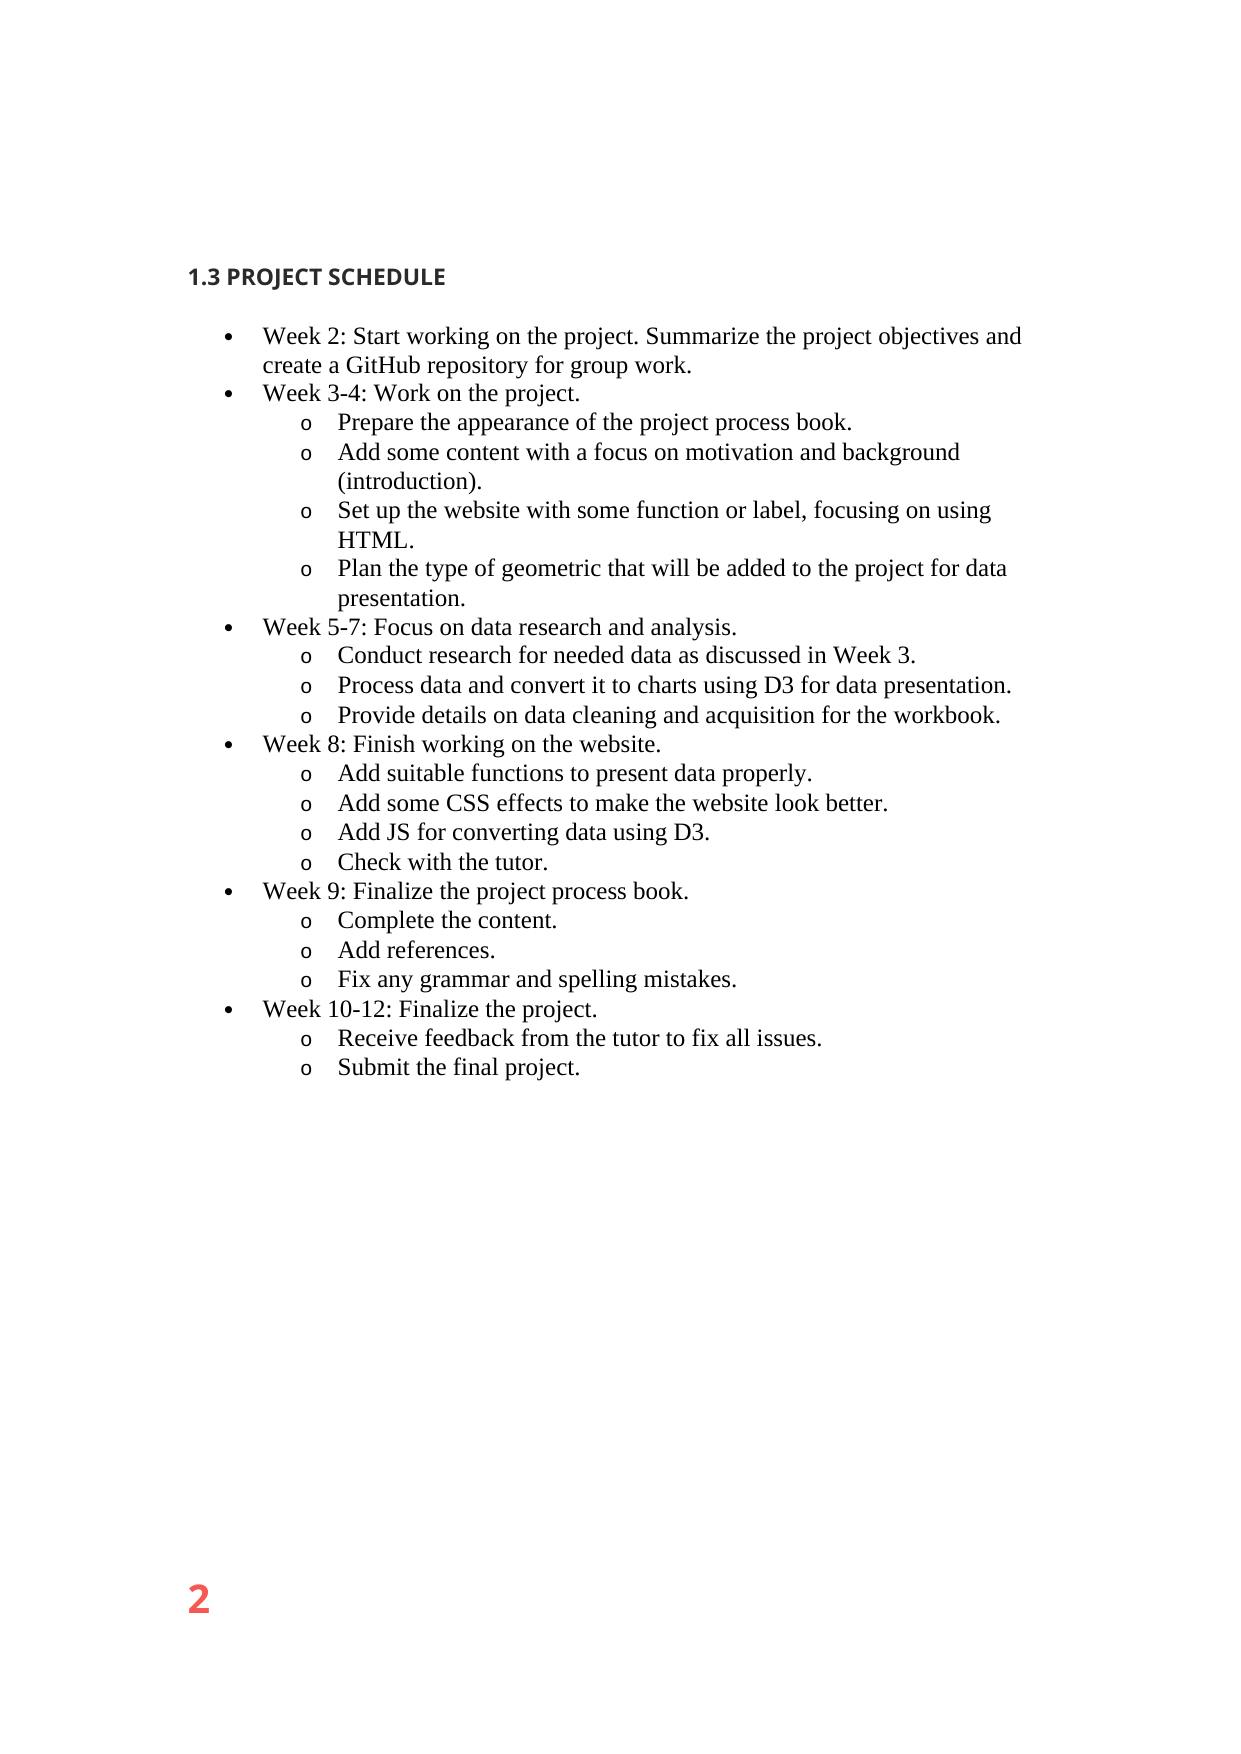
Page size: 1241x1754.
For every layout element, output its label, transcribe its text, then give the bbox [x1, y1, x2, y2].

list Add some content with a focus on motivation and background (introduction). [300, 437, 1053, 495]
list Check with the tutor. [300, 847, 1053, 876]
list Week 5-7: Focus on data research and analysis. [225, 612, 1053, 641]
list Add references. [300, 935, 1053, 964]
subtitle 1.3 Project Schedule [187, 261, 1053, 292]
list Week 8: Finish working on the website. [225, 729, 1053, 758]
list Process data and convert it to charts using D3 for data presentation. [300, 670, 1053, 700]
list Week 2: Start working on the project. Summarize the project objectives and create a GitHub repository for group work. [225, 321, 1053, 378]
list Prepare the appearance of the project process book. [300, 407, 1053, 437]
list Receive feedback from the tutor to fix all issues. [300, 1023, 1053, 1052]
list Provide details on data cleaning and acquisition for the workbook. [300, 700, 1053, 729]
list Week 3-4: Work on the project. [225, 378, 1053, 407]
list Add JS for converting data using D3. [300, 817, 1053, 847]
list Week 9: Finalize the project process book. [225, 876, 1053, 905]
list Submit the final project. [300, 1052, 1053, 1082]
list Plan the type of geometric that will be added to the project for data presentation. [300, 553, 1053, 612]
list Fix any grammar and spelling mistakes. [300, 964, 1053, 994]
list Add suitable functions to present data properly. [300, 758, 1053, 788]
list Conduct research for needed data as discussed in Week 3. [300, 641, 1053, 670]
list Set up the website with some function or label, focusing on using HTML. [300, 495, 1053, 553]
list Week 10-12: Finalize the project. [225, 994, 1053, 1023]
list Complete the content. [300, 905, 1053, 935]
list Add some CSS effects to make the website look better. [300, 788, 1053, 817]
